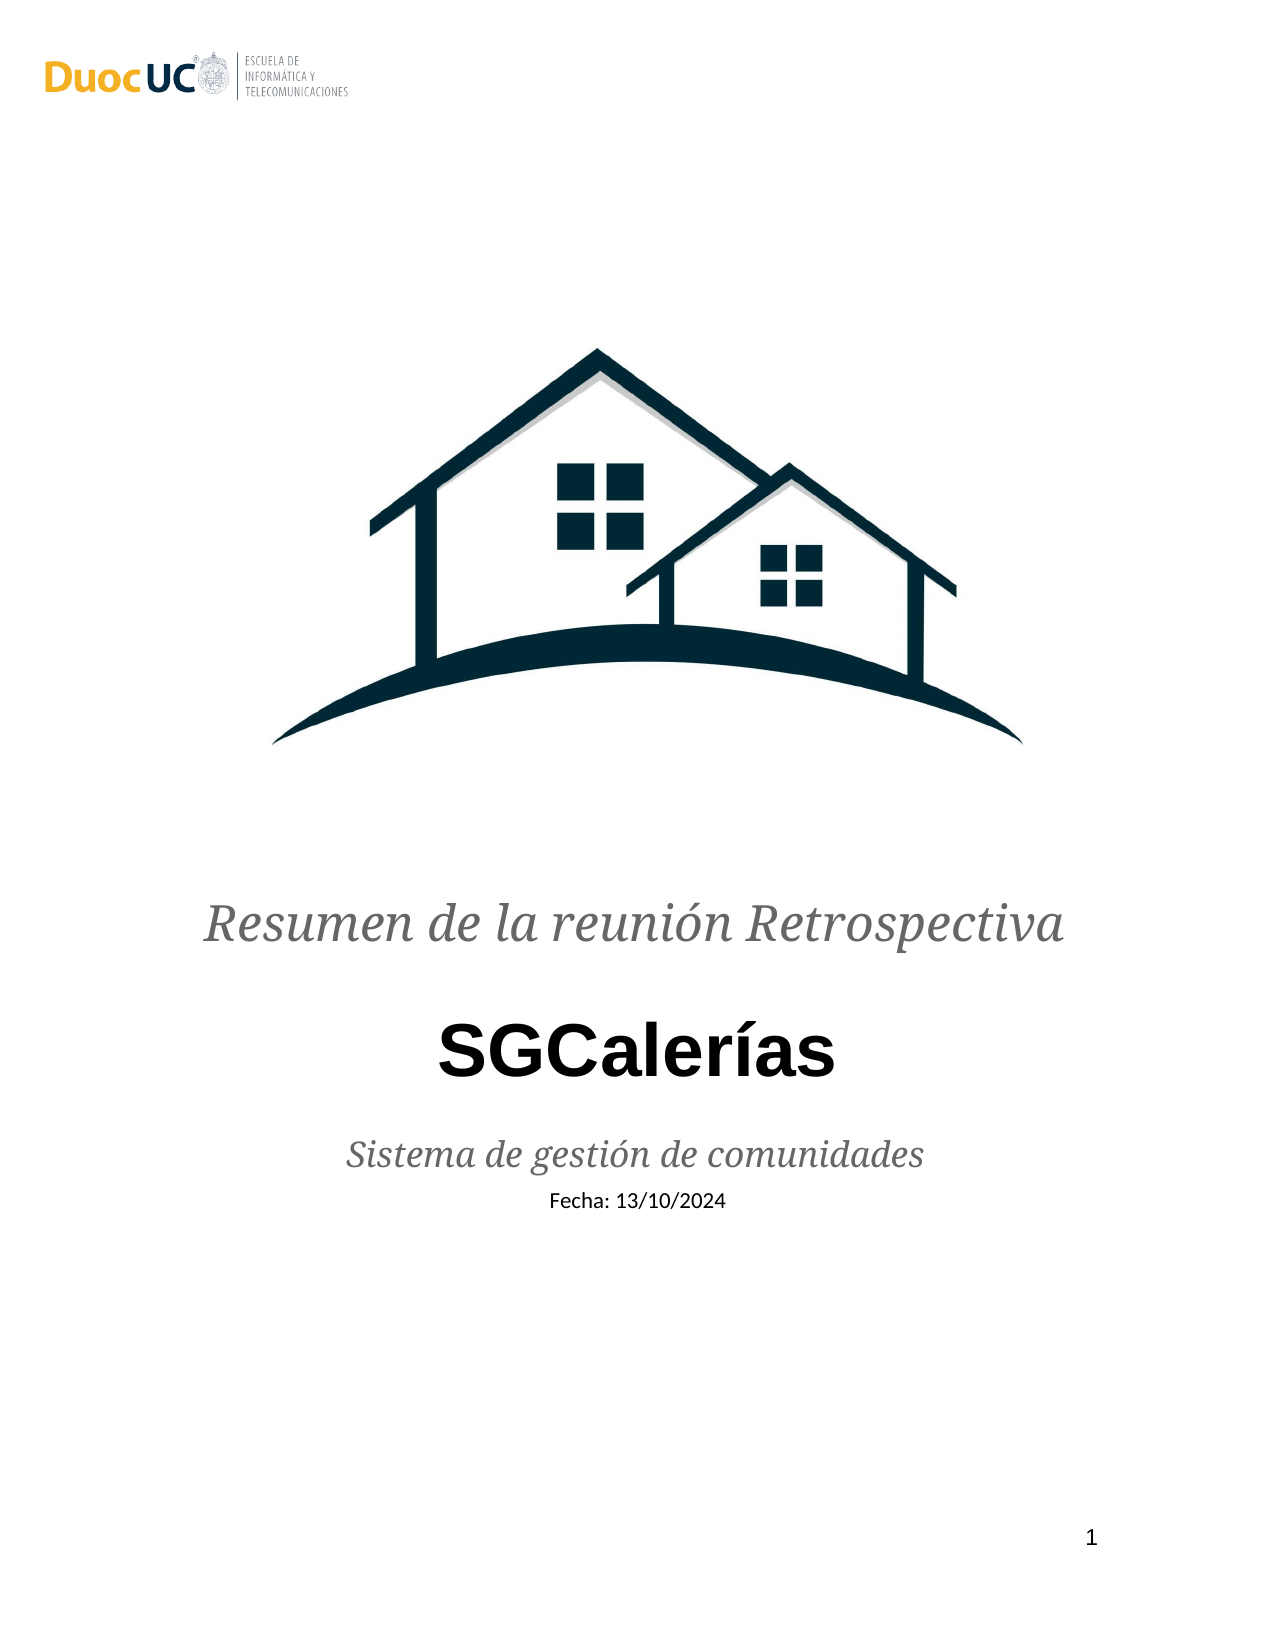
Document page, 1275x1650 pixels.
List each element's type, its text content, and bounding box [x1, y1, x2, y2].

subtitle Sistema de gestión de comunidades [177, 1130, 1098, 1178]
text Fecha: 13/10/2024 [177, 1186, 1098, 1214]
title SGCalerías [177, 1006, 1098, 1092]
picture [186, 311, 1098, 840]
subtitle Resumen de la reunión Retrospectiva [177, 888, 1098, 956]
picture [45, 38, 350, 111]
